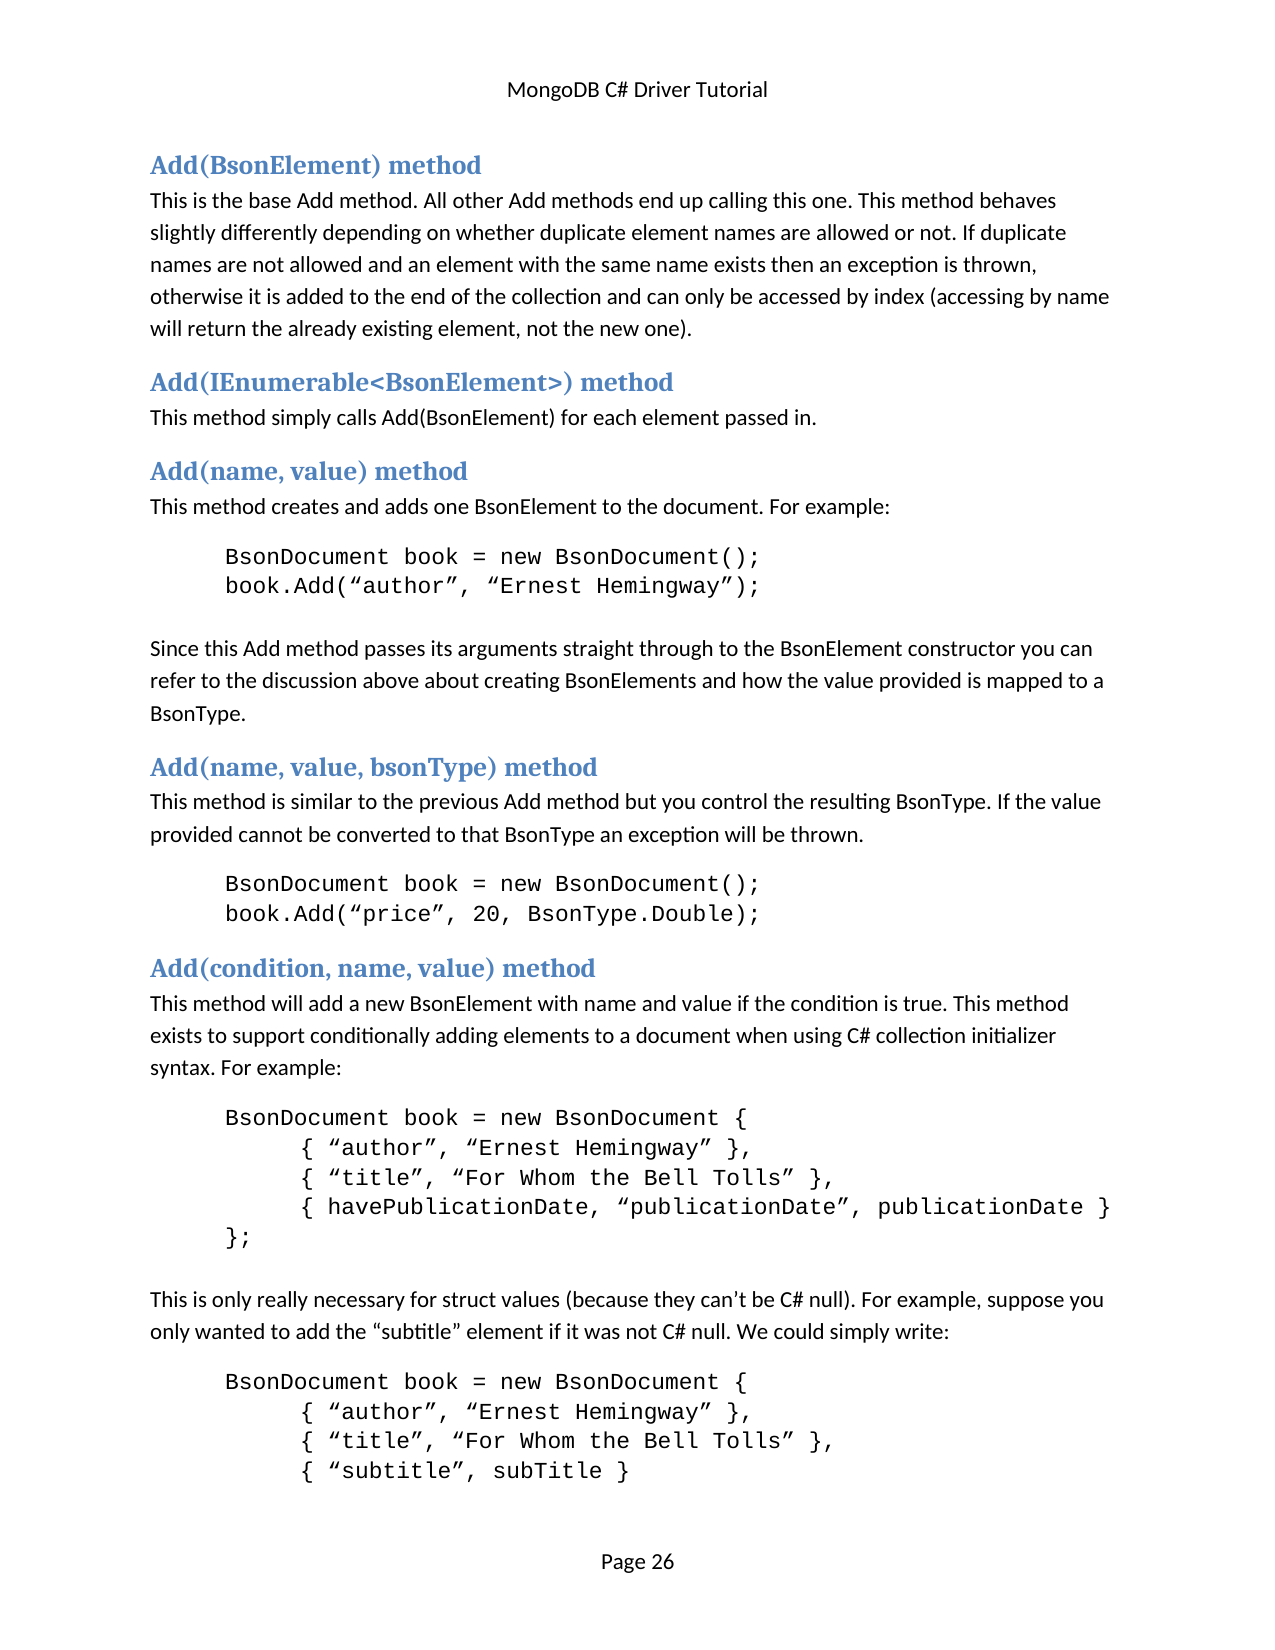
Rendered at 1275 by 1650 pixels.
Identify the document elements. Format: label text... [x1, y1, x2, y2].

subtitle Add(condition, name, value) method [150, 953, 1125, 984]
text { havePublicationDate, “publicationDate”, publicationDate } [150, 1196, 1125, 1222]
text BsonDocument book = new BsonDocument(); [150, 545, 1125, 571]
text This method creates and adds one BsonElement to the document. For example: [150, 492, 1125, 520]
text book.Add(“author”, “Ernest Hemingway”); [150, 575, 1125, 601]
text { “title”, “For Whom the Bell Tolls” }, [150, 1430, 1125, 1456]
text This is only really necessary for struct values (because they can’t be C# null). For example, suppose you only wanted to add the “subtitle” element if it was not C# null. We could simply write: [150, 1285, 1125, 1345]
text }; [150, 1225, 1125, 1251]
text book.Add(“price”, 20, BsonType.Double); [150, 902, 1125, 928]
text This method will add a new BsonElement with name and value if the condition is true. This method exists to support conditionally adding elements to a document when using C# collection initializer syntax. For example: [150, 989, 1125, 1081]
text BsonDocument book = new BsonDocument(); [150, 873, 1125, 899]
text { “author”, “Ernest Hemingway” }, [150, 1136, 1125, 1162]
subtitle Add(name, value) method [150, 456, 1125, 487]
text Since this Add method passes its arguments straight through to the BsonElement constructor you can refer to the discussion above about creating BsonElements and how the value provided is mapped to a BsonType. [150, 634, 1125, 727]
text BsonDocument book = new BsonDocument { [150, 1370, 1125, 1396]
text { “subtitle”, subTitle } [150, 1459, 1125, 1486]
text { “author”, “Ernest Hemingway” }, [150, 1400, 1125, 1426]
subtitle Add(BsonElement) method [150, 150, 1125, 181]
text This method simply calls Add(BsonElement) for each element passed in. [150, 403, 1125, 431]
subtitle Add(name, value, bsonType) method [150, 752, 1125, 783]
subtitle Add(IEnumerable<BsonElement>) method [150, 367, 1125, 399]
text This is the base Add method. All other Add methods end up calling this one. This method behaves slightly differently depending on whether duplicate element names are allowed or not. If duplicate names are not allowed and an element with the same name exists then an exception is thrown, otherwise it is added to the end of the collection and can only be accessed by index (accessing by name will return the already existing element, not the new one). [150, 186, 1125, 342]
text { “title”, “For Whom the Bell Tolls” }, [150, 1166, 1125, 1192]
text BsonDocument book = new BsonDocument { [150, 1106, 1125, 1132]
text This method is similar to the previous Add method but you control the resulting BsonType. If the value provided cannot be converted to that BsonType an exception will be thrown. [150, 787, 1125, 848]
